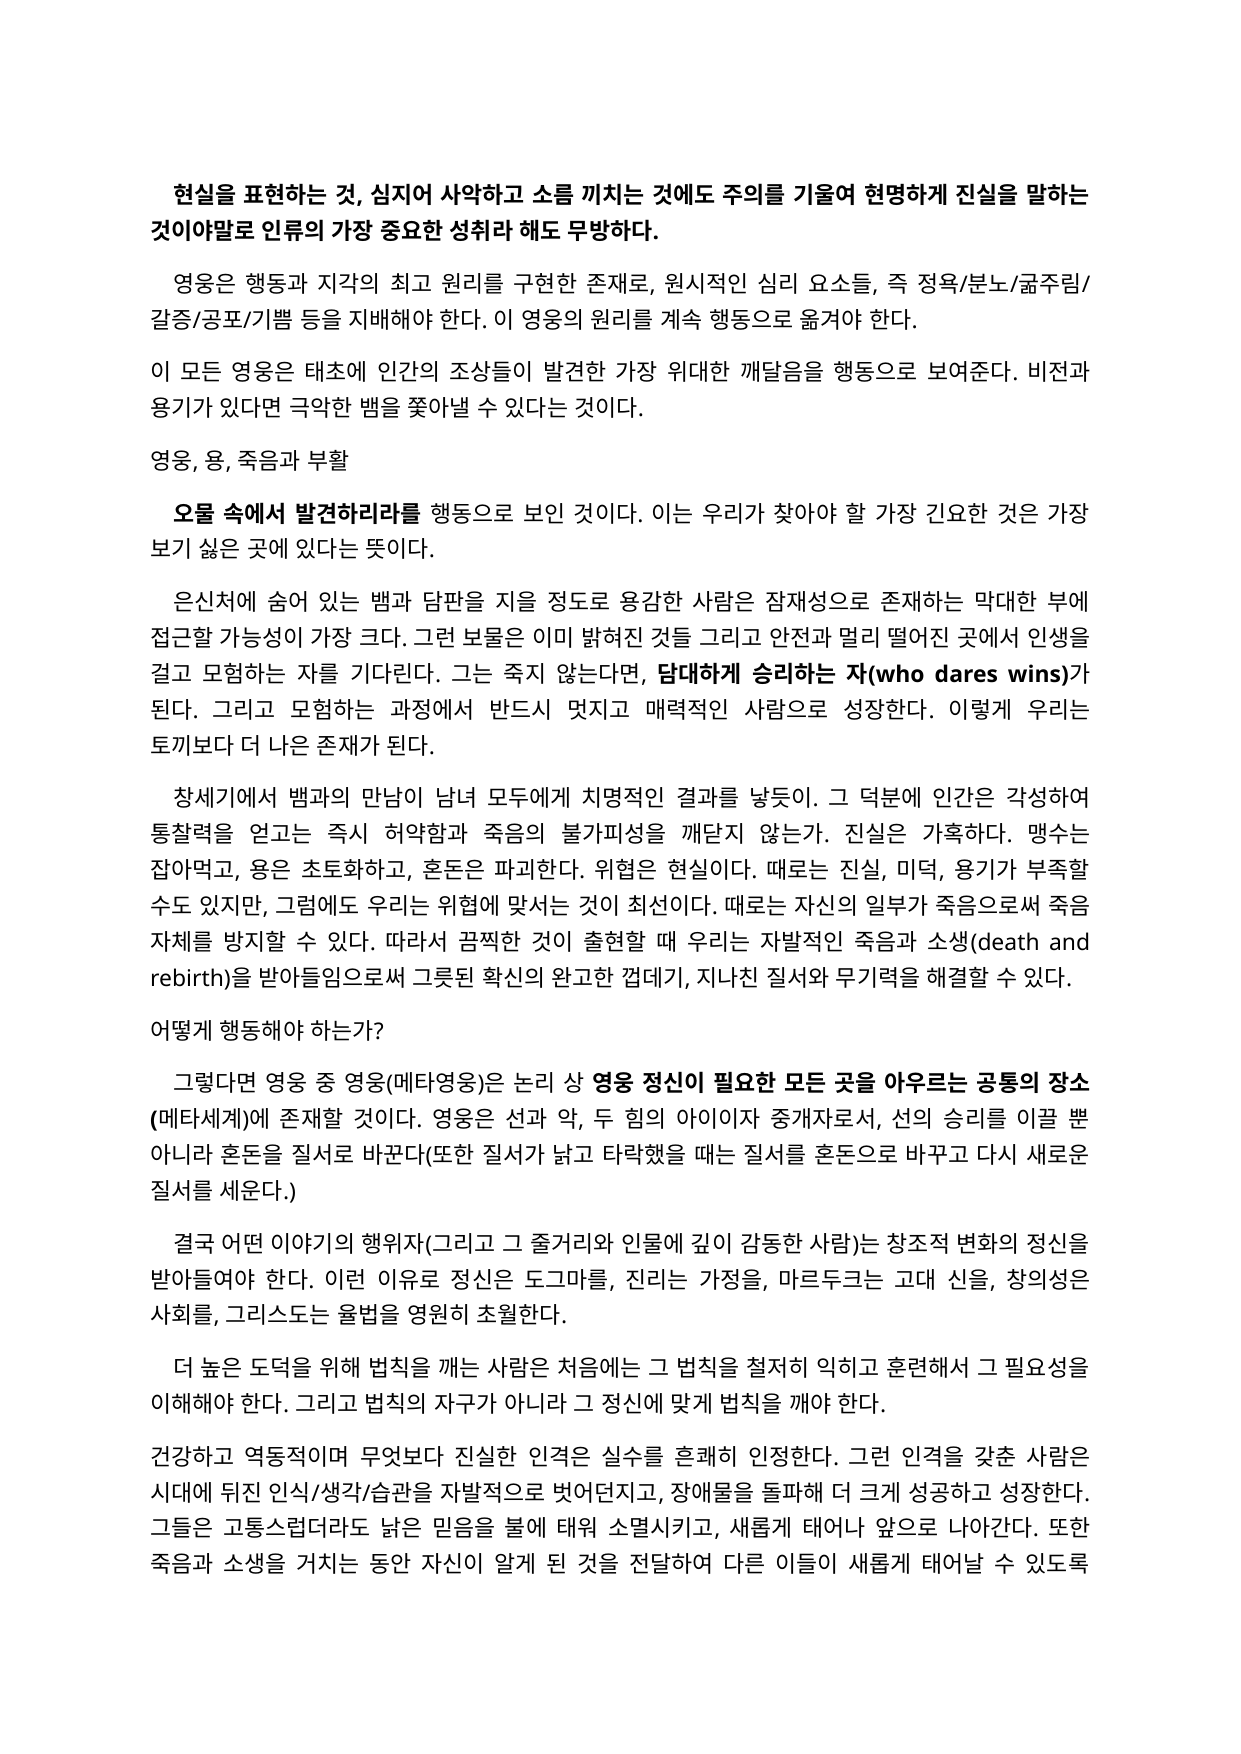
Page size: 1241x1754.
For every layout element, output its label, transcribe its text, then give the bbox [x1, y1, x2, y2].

text 영웅은 행동과 지각의 최고 원리를 구현한 존재로, 원시적인 심리 요소들, 즉 정욕/분노/굶주림/갈증/공포/기쁨 등을 지배해야 한다. 이 영웅의 원리를 계속 행동으로 옮겨야 한다. [150, 266, 1090, 335]
text 영웅, 용, 죽음과 부활 [150, 443, 1090, 476]
text 이 모든 영웅은 태초에 인간의 조상들이 발견한 가장 위대한 깨달음을 행동으로 보여준다. 비전과 용기가 있다면 극악한 뱀을 쫓아낼 수 있다는 것이다. [150, 354, 1090, 423]
text 오물 속에서 발견하리라를 행동으로 보인 것이다. 이는 우리가 찾아야 할 가장 긴요한 것은 가장 보기 싫은 곳에 있다는 뜻이다. [150, 495, 1090, 565]
text 현실을 표현하는 것, 심지어 사악하고 소름 끼치는 것에도 주의를 기울여 현명하게 진실을 말하는 것이야말로 인류의 가장 중요한 성취라 해도 무방하다. [150, 177, 1090, 246]
text 어떻게 행동해야 하는가? [150, 1012, 1090, 1046]
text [150, 1438, 1090, 1579]
text 창세기에서 뱀과의 만남이 남녀 모두에게 치명적인 결과를 낳듯이. 그 덕분에 인간은 각성하여 통찰력을 얻고는 즉시 허약함과 죽음의 불가피성을 깨닫지 않는가. 진실은 가혹하다. 맹수는 잡아먹고, 용은 초토화하고, 혼돈은 파괴한다. 위협은 현실이다. 때로는 진실, 미덕, 용기가 부족할 수도 있지만, 그럼에도 우리는 위협에 맞서는 것이 최선이다. 때로는 자신의 일부가 죽음으로써 죽음 자체를 방지할 수 있다. 따라서 끔찍한 것이 출현할 때 우리는 자발적인 죽음과 소생(death and rebirth)을 받아들임으로써 그릇된 확신의 완고한 껍데기, 지나친 질서와 무기력을 해결할 수 있다. [150, 780, 1090, 993]
text 그렇다면 영웅 중 영웅(메타영웅)은 논리 상 영웅 정신이 필요한 모든 곳을 아우르는 공통의 장소(메타세계)에 존재할 것이다. 영웅은 선과 악, 두 힘의 아이이자 중개자로서, 선의 승리를 이끌 뿐 아니라 혼돈을 질서로 바꾼다(또한 질서가 낡고 타락했을 때는 질서를 혼돈으로 바꾸고 다시 새로운 질서를 세운다.) [150, 1065, 1090, 1206]
text 더 높은 도덕을 위해 법칙을 깨는 사람은 처음에는 그 법칙을 철저히 익히고 훈련해서 그 필요성을 이해해야 한다. 그리고 법칙의 자구가 아니라 그 정신에 맞게 법칙을 깨야 한다. [150, 1350, 1090, 1419]
text 은신처에 숨어 있는 뱀과 담판을 지을 정도로 용감한 사람은 잠재성으로 존재하는 막대한 부에 접근할 가능성이 가장 크다. 그런 보물은 이미 밝혀진 것들 그리고 안전과 멀리 떨어진 곳에서 인생을 걸고 모험하는 자를 기다린다. 그는 죽지 않는다면, 담대하게 승리하는 자(who dares wins)가 된다. 그리고 모험하는 과정에서 반드시 멋지고 매력적인 사람으로 성장한다. 이렇게 우리는 토끼보다 더 나은 존재가 된다. [150, 584, 1090, 761]
text 결국 어떤 이야기의 행위자(그리고 그 줄거리와 인물에 깊이 감동한 사람)는 창조적 변화의 정신을 받아들여야 한다. 이런 이유로 정신은 도그마를, 진리는 가정을, 마르두크는 고대 신을, 창의성은 사회를, 그리스도는 율법을 영원히 초월한다. [150, 1226, 1090, 1331]
